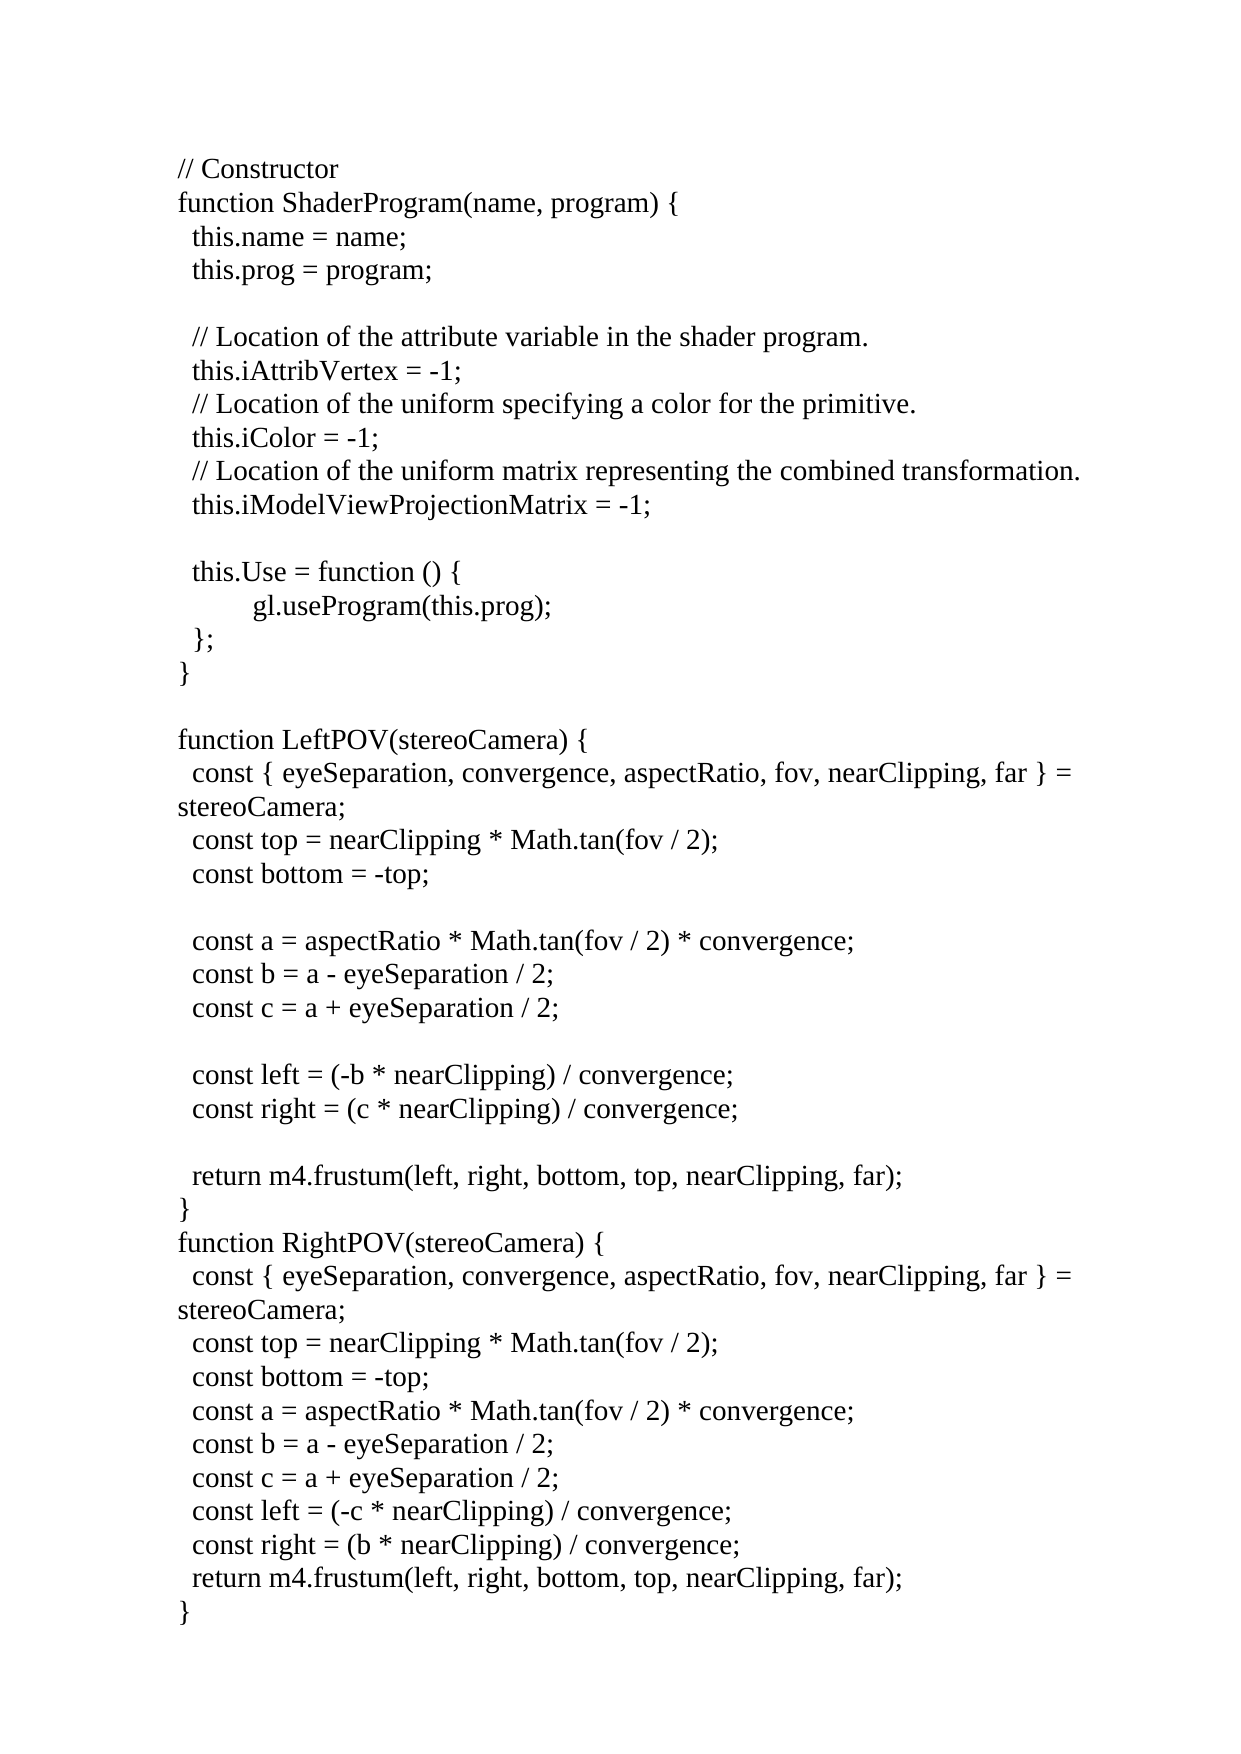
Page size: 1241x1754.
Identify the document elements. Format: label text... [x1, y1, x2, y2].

text return m4.frustum(left, right, bottom, top, nearClipping, far); [177, 1158, 1152, 1191]
text const { eyeSeparation, convergence, aspectRatio, fov, nearClipping, far } = stereoCamera; [177, 1258, 1152, 1326]
text function LeftPOV(stereoCamera) { [177, 722, 1152, 755]
text const left = (-c * nearClipping) / convergence; [177, 1493, 1152, 1527]
text const { eyeSeparation, convergence, aspectRatio, fov, nearClipping, far } = stereoCamera; [177, 755, 1152, 822]
text // Location of the uniform matrix representing the combined transformation. [177, 453, 1152, 487]
text } [177, 655, 1152, 688]
text this.Use = function () { [177, 554, 1152, 588]
text const c = a + eyeSeparation / 2; [177, 1460, 1152, 1493]
text const b = a - eyeSeparation / 2; [177, 1426, 1152, 1460]
text this.name = name; [177, 219, 1152, 252]
text const bottom = -top; [177, 1359, 1152, 1393]
text const c = a + eyeSeparation / 2; [177, 990, 1152, 1024]
text // Location of the uniform specifying a color for the primitive. [177, 386, 1152, 420]
text this.iModelViewProjectionMatrix = -1; [177, 487, 1152, 521]
text function ShaderProgram(name, program) { [177, 185, 1152, 219]
text this.iAttribVertex = -1; [177, 353, 1152, 386]
text const top = nearClipping * Math.tan(fov / 2); [177, 822, 1152, 856]
text const bottom = -top; [177, 856, 1152, 889]
text return m4.frustum(left, right, bottom, top, nearClipping, far); [177, 1560, 1152, 1594]
text // Constructor [177, 152, 1152, 185]
text const a = aspectRatio * Math.tan(fov / 2) * convergence; [177, 923, 1152, 957]
text const right = (c * nearClipping) / convergence; [177, 1091, 1152, 1124]
text const left = (-b * nearClipping) / convergence; [177, 1057, 1152, 1091]
text this.prog = program; [177, 252, 1152, 286]
text const b = a - eyeSeparation / 2; [177, 957, 1152, 990]
text function RightPOV(stereoCamera) { [177, 1225, 1152, 1258]
text } [177, 1594, 1152, 1627]
text gl.useProgram(this.prog); [177, 588, 1152, 621]
text // Location of the attribute variable in the shader program. [177, 319, 1152, 353]
text this.iColor = -1; [177, 420, 1152, 453]
text const right = (b * nearClipping) / convergence; [177, 1527, 1152, 1560]
text const top = nearClipping * Math.tan(fov / 2); [177, 1326, 1152, 1359]
text const a = aspectRatio * Math.tan(fov / 2) * convergence; [177, 1393, 1152, 1426]
text }; [177, 621, 1152, 655]
text } [177, 1191, 1152, 1225]
